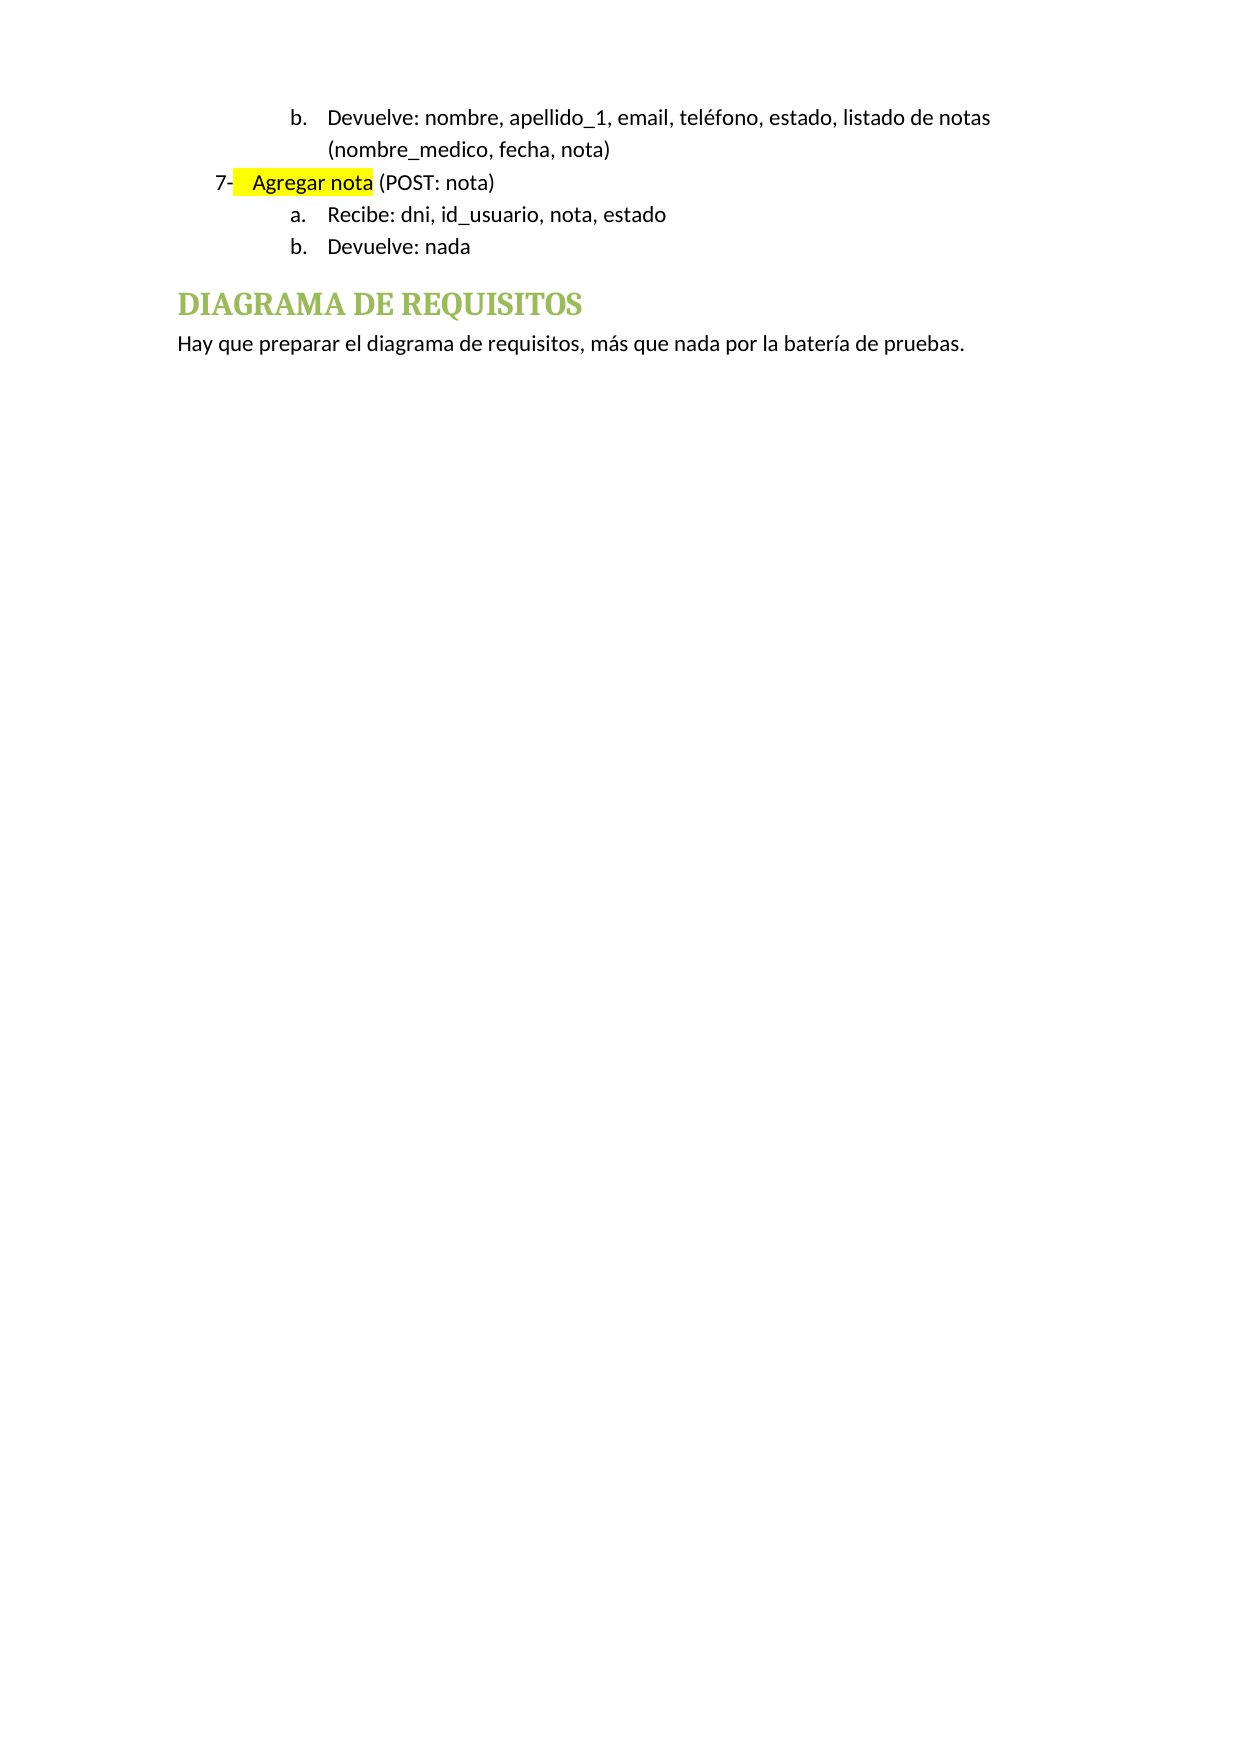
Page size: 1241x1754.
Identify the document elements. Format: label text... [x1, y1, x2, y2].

list Recibe: dni, id_usuario, nota, estado [290, 200, 1063, 228]
subtitle Diagrama de requisitos [177, 285, 1063, 323]
list Devuelve: nombre, apellido_1, email, teléfono, estado, listado de notas (nombre_medico, fecha, nota) [290, 103, 1063, 164]
text Hay que preparar el diagrama de requisitos, más que nada por la batería de pruebas. [177, 329, 1063, 357]
list Devuelve: nada [290, 232, 1063, 260]
list Agregar nota (POST: nota) [373, 168, 1063, 196]
